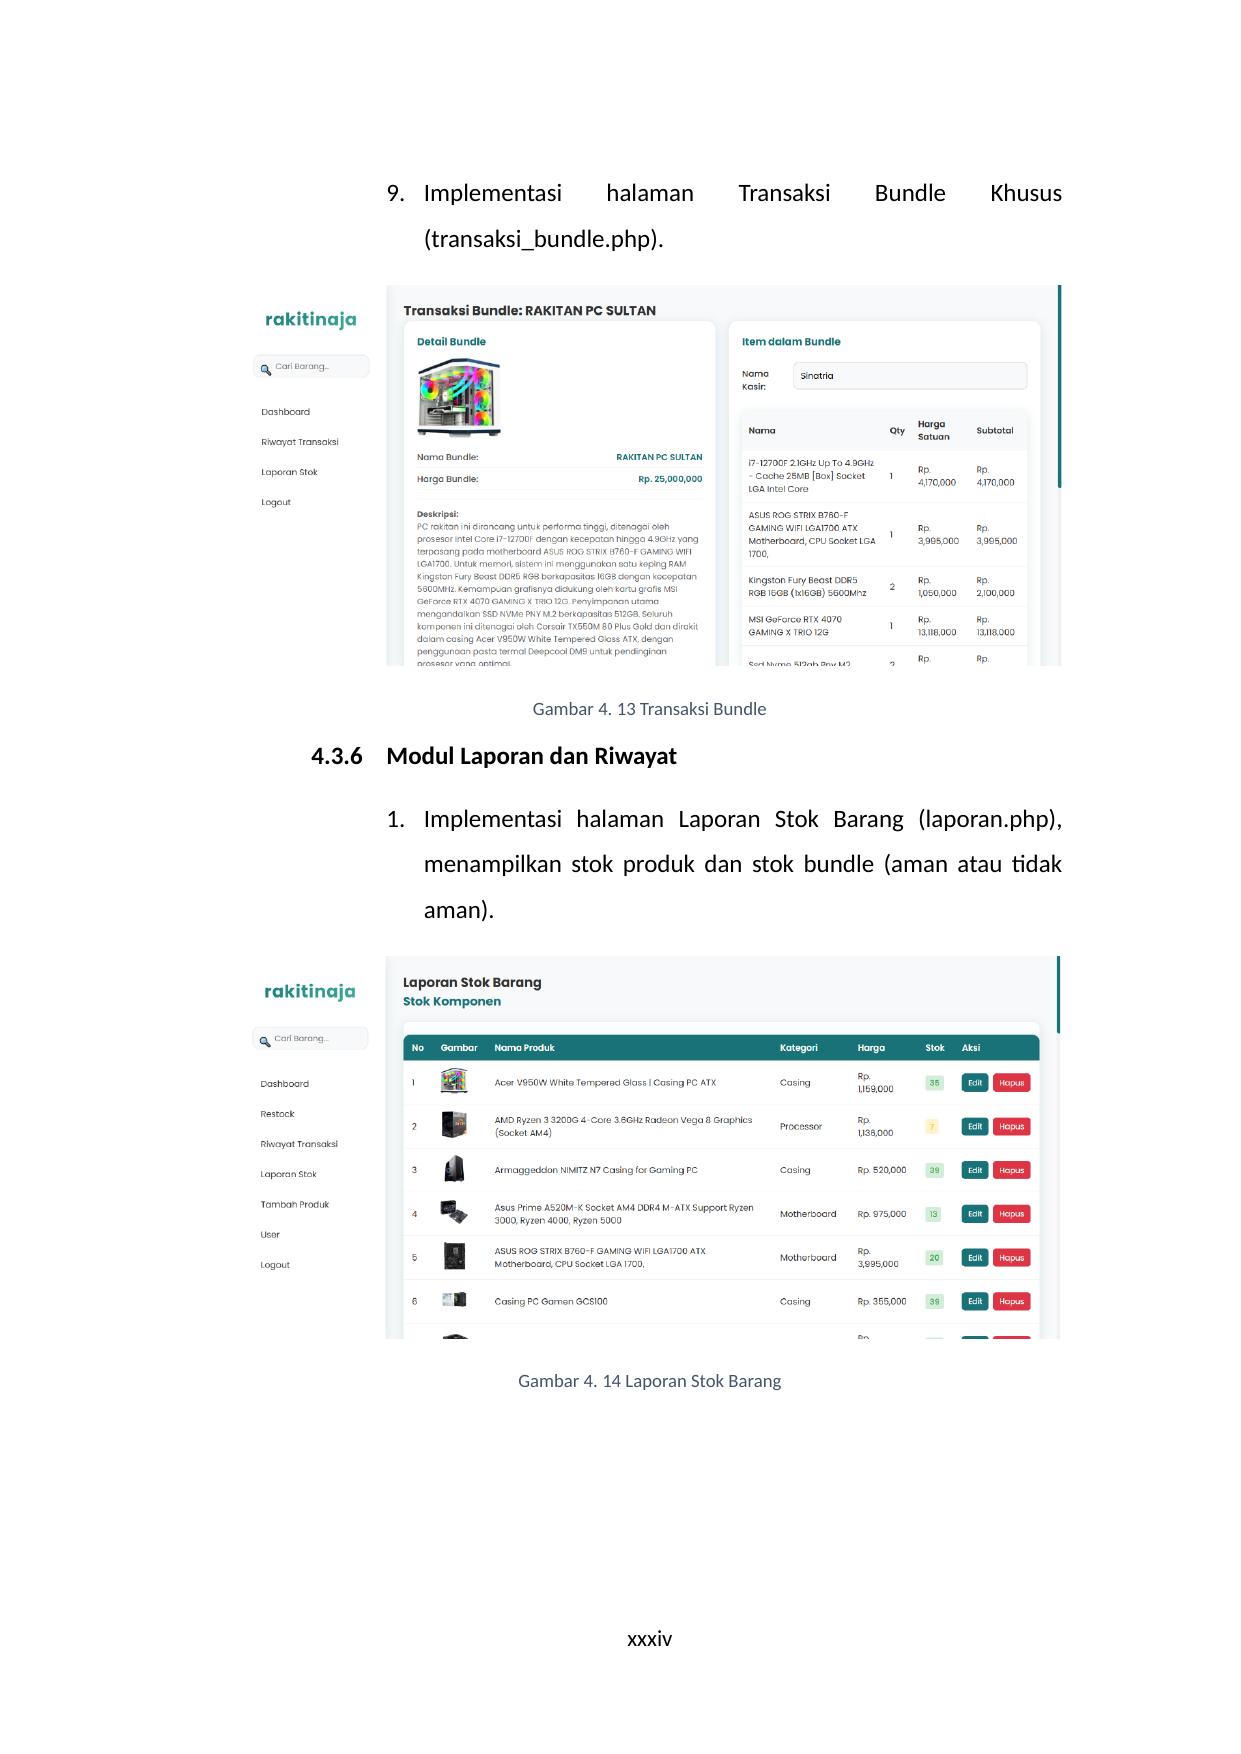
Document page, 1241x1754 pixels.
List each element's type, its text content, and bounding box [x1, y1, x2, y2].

picture [236, 285, 1062, 666]
picture [236, 956, 1060, 1339]
text Modul Laporan dan Riwayat [311, 740, 1063, 771]
text Gambar 4. 13 Transaksi Bundle [236, 697, 1063, 719]
list Implementasi halaman Transaksi Bundle Khusus (transaksi_bundle.php). [386, 177, 1063, 253]
text Gambar 4. 14 Laporan Stok Barang [236, 1369, 1063, 1392]
list Implementasi halaman Laporan Stok Barang (laporan.php), menampilkan stok produk dan stok bundle (aman atau tidak aman). [386, 803, 1063, 925]
